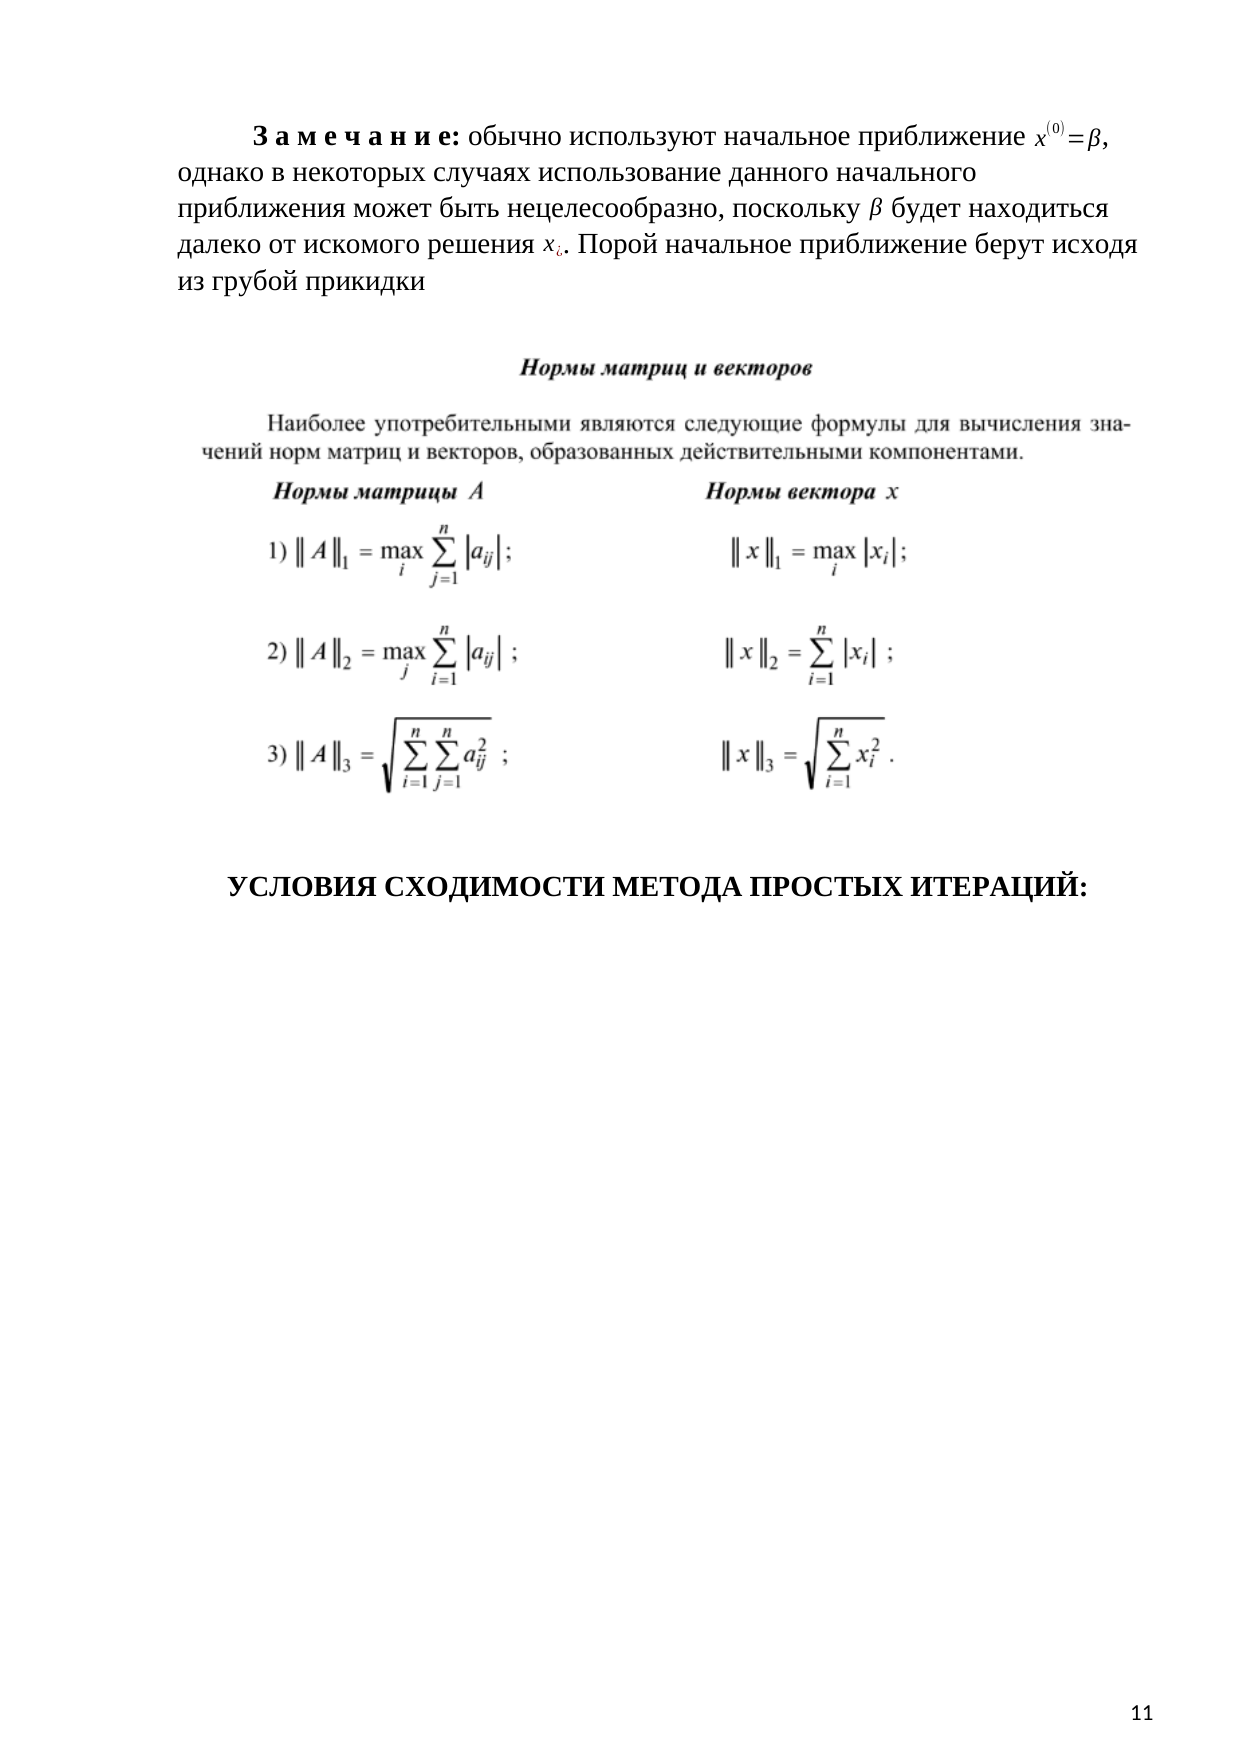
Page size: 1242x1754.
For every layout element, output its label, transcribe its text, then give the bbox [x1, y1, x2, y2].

text УСЛОВИЯ СХОДИМОСТИ МЕТОДА ПРОСТЫХ ИТЕРАЦИЙ: [177, 869, 1138, 903]
picture [177, 331, 1152, 829]
text З а м е ч а н и е: обычно используют начальное приближение , однако в некоторых случаях использование данного начального приближения может быть нецелесообразно, поскольку будет находиться далеко от искомого решения . Порой начальное приближение берут исходя из грубой прикидки [177, 118, 1138, 296]
